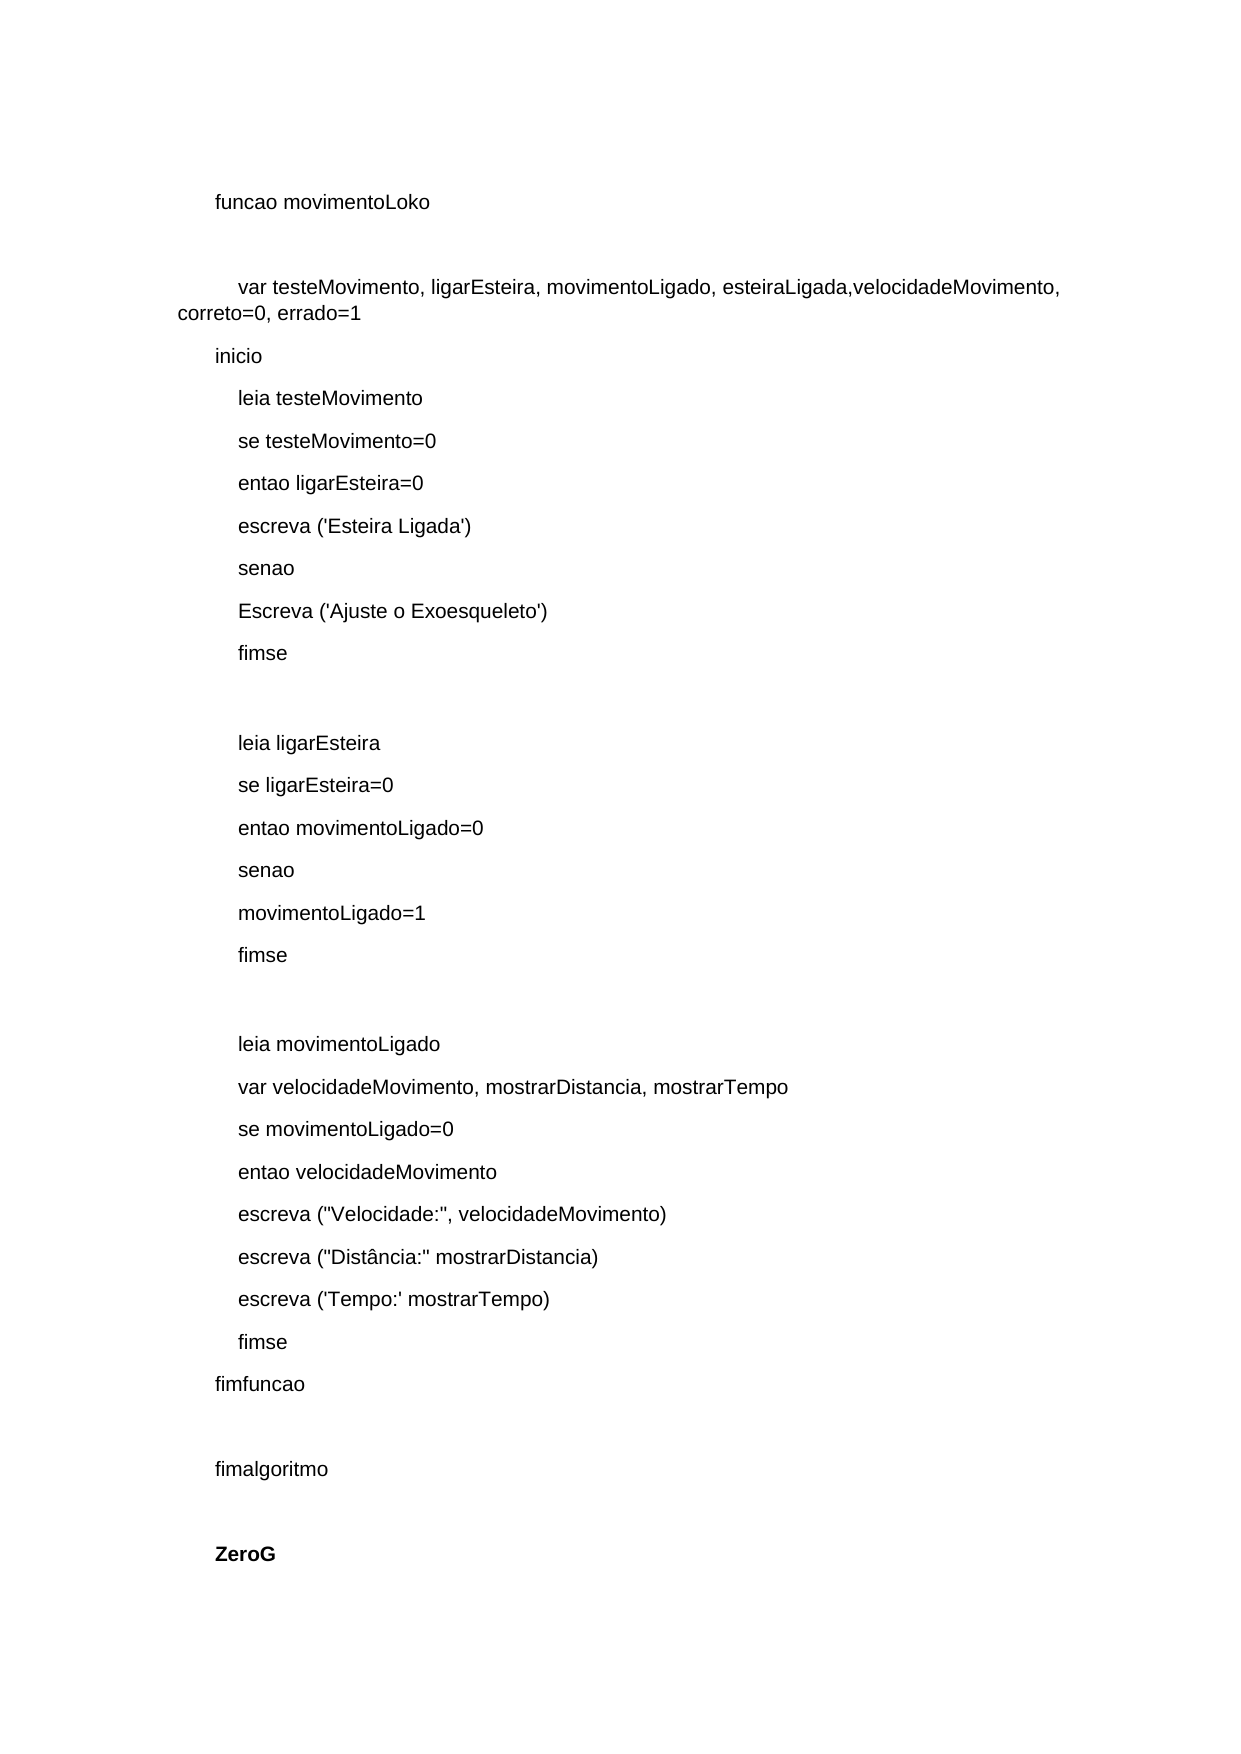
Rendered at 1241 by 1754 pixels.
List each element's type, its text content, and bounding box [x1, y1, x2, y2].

text leia movimentoLigado [177, 1032, 1063, 1056]
text escreva ("Velocidade:", velocidadeMovimento) [177, 1202, 1063, 1226]
text var testeMovimento, ligarEsteira, movimentoLigado, esteiraLigada,velocidadeMovimento, correto=0, errado=1 [177, 275, 1063, 325]
text escreva ("Distância:" mostrarDistancia) [177, 1245, 1063, 1269]
text fimalgoritmo [177, 1457, 1063, 1481]
text escreva ('Esteira Ligada') [177, 513, 1063, 537]
text se testeMovimento=0 [177, 428, 1063, 452]
text movimentoLigado=1 [177, 900, 1063, 924]
text senao [177, 858, 1063, 882]
text fimse [177, 641, 1063, 665]
text entao velocidadeMovimento [177, 1160, 1063, 1184]
text se movimentoLigado=0 [177, 1117, 1063, 1141]
text inicio [177, 343, 1063, 367]
text entao movimentoLigado=0 [177, 815, 1063, 839]
text var velocidadeMovimento, mostrarDistancia, mostrarTempo [177, 1075, 1063, 1099]
text Escreva ('Ajuste o Exoesqueleto') [177, 598, 1063, 622]
text escreva ('Tempo:' mostrarTempo) [177, 1287, 1063, 1311]
text fimse [177, 943, 1063, 967]
text senao [177, 556, 1063, 580]
text ZeroG [177, 1542, 1063, 1566]
text leia testeMovimento [177, 386, 1063, 410]
text entao ligarEsteira=0 [177, 471, 1063, 495]
text fimse [177, 1330, 1063, 1354]
text fimfuncao [177, 1372, 1063, 1396]
text se ligarEsteira=0 [177, 773, 1063, 797]
text leia ligarEsteira [177, 730, 1063, 754]
text funcao movimentoLoko [177, 190, 1063, 214]
